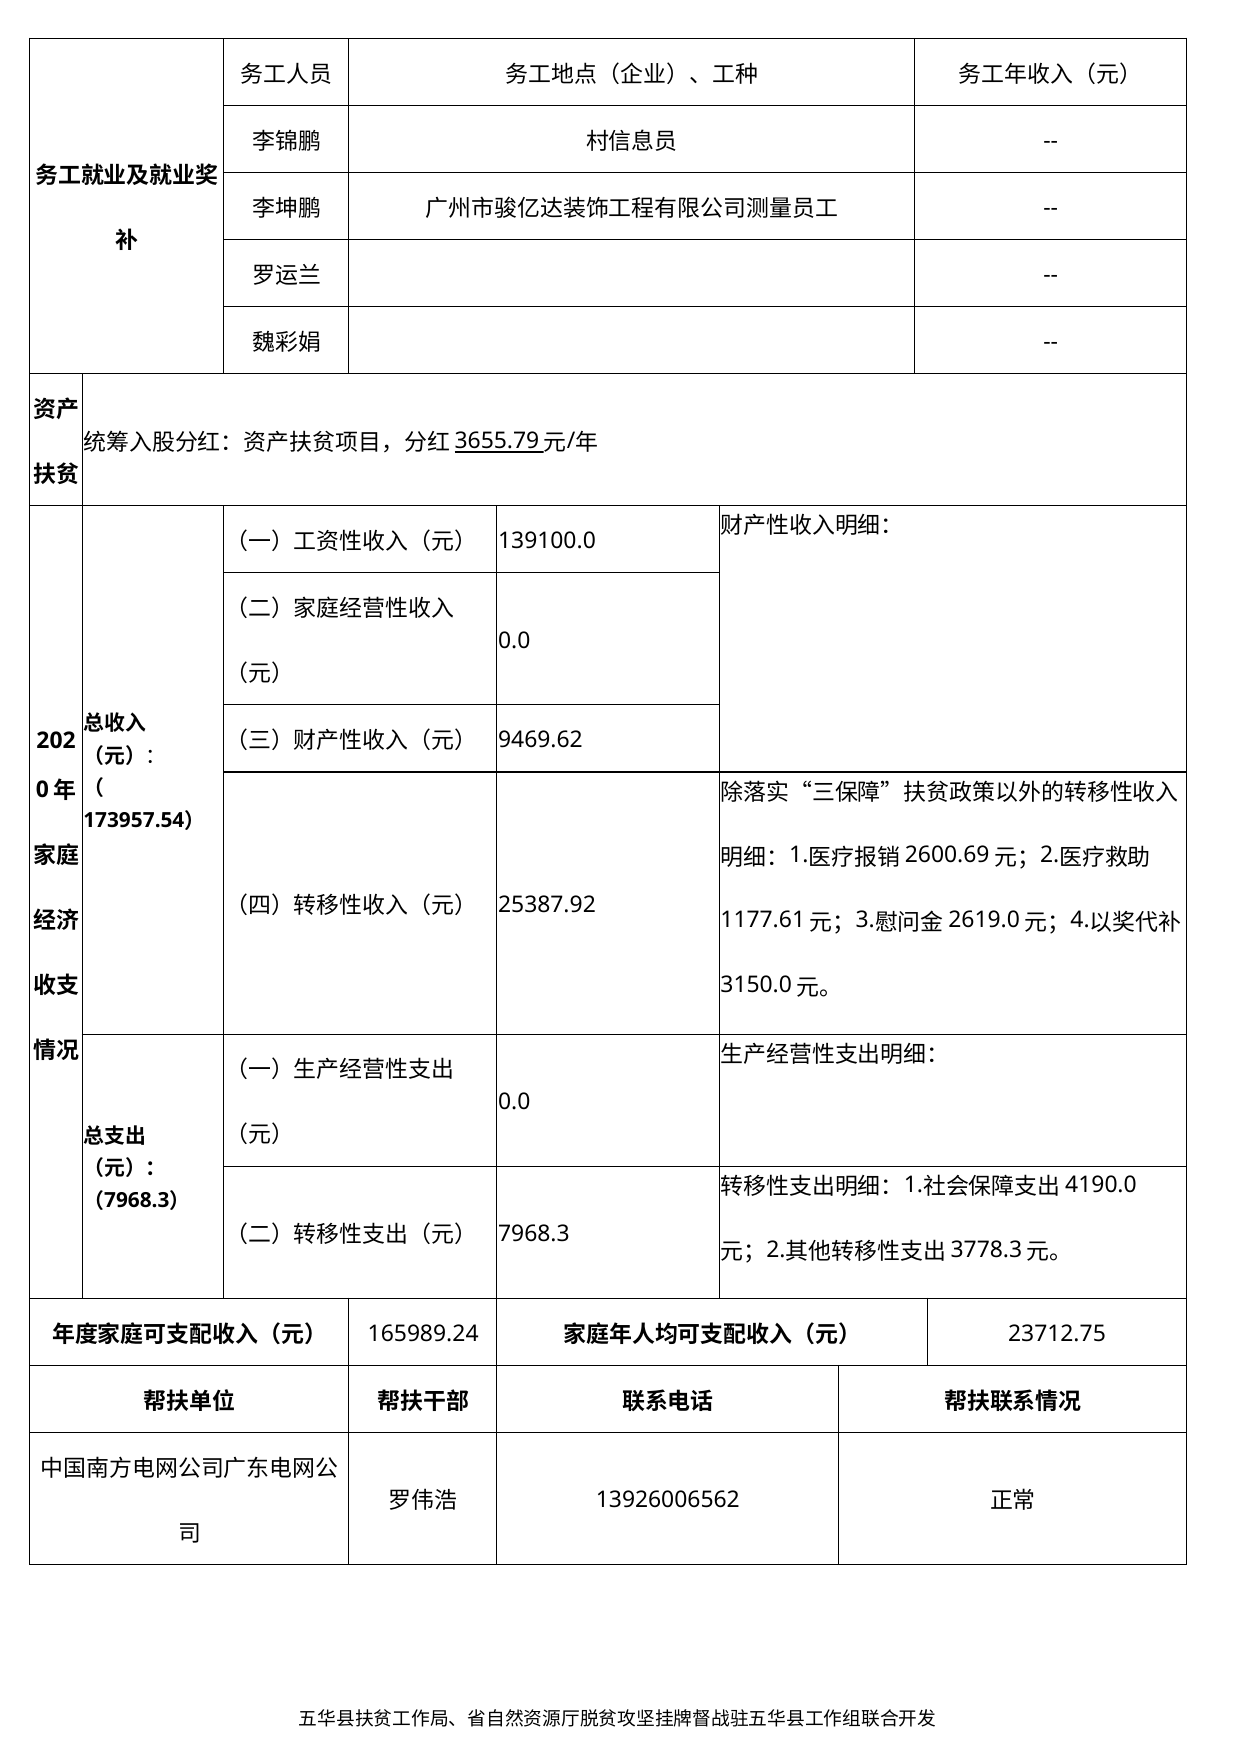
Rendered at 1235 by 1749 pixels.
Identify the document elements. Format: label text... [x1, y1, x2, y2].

table_cell 0.0 [497, 1035, 719, 1166]
table_cell 转移性支出明细：1.社会保障支出4190.0元；2.其他转移性支出3778.3元。 [720, 1167, 1186, 1298]
table_cell 正常 [839, 1433, 1186, 1564]
table_cell 生产经营性支出明细： [720, 1035, 1186, 1166]
table_cell 李坤鹏 [224, 173, 348, 239]
table_cell 务工人员 [224, 39, 348, 105]
table_cell 务工年收入（元） [915, 39, 1186, 105]
table_cell 家庭年人均可支配收入（元） [497, 1299, 927, 1365]
table_cell 统筹入股分红：资产扶贫项目，分红3655.79元/年 [83, 374, 1186, 505]
table_cell 165989.24 [349, 1299, 496, 1365]
table_cell 139100.0 [497, 506, 719, 572]
table_cell -- [915, 307, 1186, 373]
table_cell -- [915, 240, 1186, 306]
table_cell 除落实“三保障”扶贫政策以外的转移性收入明细：1.医疗报销2600.69元；2.医疗救助1177.61元；3.慰问金2619.0元；4.以奖代补3150.0元。 [720, 773, 1186, 1033]
table_cell （二）家庭经营性收入（元） [224, 573, 496, 704]
table_cell 帮扶联系情况 [839, 1366, 1186, 1432]
table_cell 资产扶贫 [30, 374, 82, 505]
table_cell 帮扶干部 [349, 1366, 496, 1432]
table_cell 中国南方电网公司广东电网公司 [30, 1433, 348, 1564]
table_cell 务工地点（企业）、工种 [349, 39, 914, 105]
table_cell -- [915, 106, 1186, 172]
table_cell 联系电话 [497, 1366, 838, 1432]
table_cell [349, 240, 914, 306]
table_cell 魏彩娟 [224, 307, 348, 373]
table_cell 总支出（元）： （7968.3） [83, 1035, 223, 1298]
table_cell 年度家庭可支配收入（元） [30, 1299, 348, 1365]
table_cell 23712.75 [928, 1299, 1186, 1365]
table_cell 务工就业及就业奖补 [30, 39, 223, 373]
table_cell （三）财产性收入（元） [224, 705, 496, 771]
table_cell （一）工资性收入（元） [224, 506, 496, 572]
table_cell 李锦鹏 [224, 106, 348, 172]
table_cell [349, 307, 914, 373]
table_cell 2020年家庭经济收支情况 [30, 506, 82, 1298]
table_cell 0.0 [497, 573, 719, 704]
table_cell （四）转移性收入（元） [224, 773, 496, 1033]
table_cell （一）生产经营性支出（元） [224, 1035, 496, 1166]
table_cell 罗运兰 [224, 240, 348, 306]
table_cell 村信息员 [349, 106, 914, 172]
table_cell -- [915, 173, 1186, 239]
table_cell 罗伟浩 [349, 1433, 496, 1564]
table_cell 帮扶单位 [30, 1366, 348, 1432]
table_cell （二）转移性支出（元） [224, 1167, 496, 1298]
table_cell 25387.92 [497, 773, 719, 1033]
table_cell 广州市骏亿达装饰工程有限公司测量员工 [349, 173, 914, 239]
table_cell 7968.3 [497, 1167, 719, 1298]
table_cell 9469.62 [497, 705, 719, 771]
table_cell 13926006562 [497, 1433, 838, 1564]
table_cell 财产性收入明细： [720, 506, 1186, 771]
table_cell 总收入（元）： （173957.54） [83, 506, 223, 1033]
